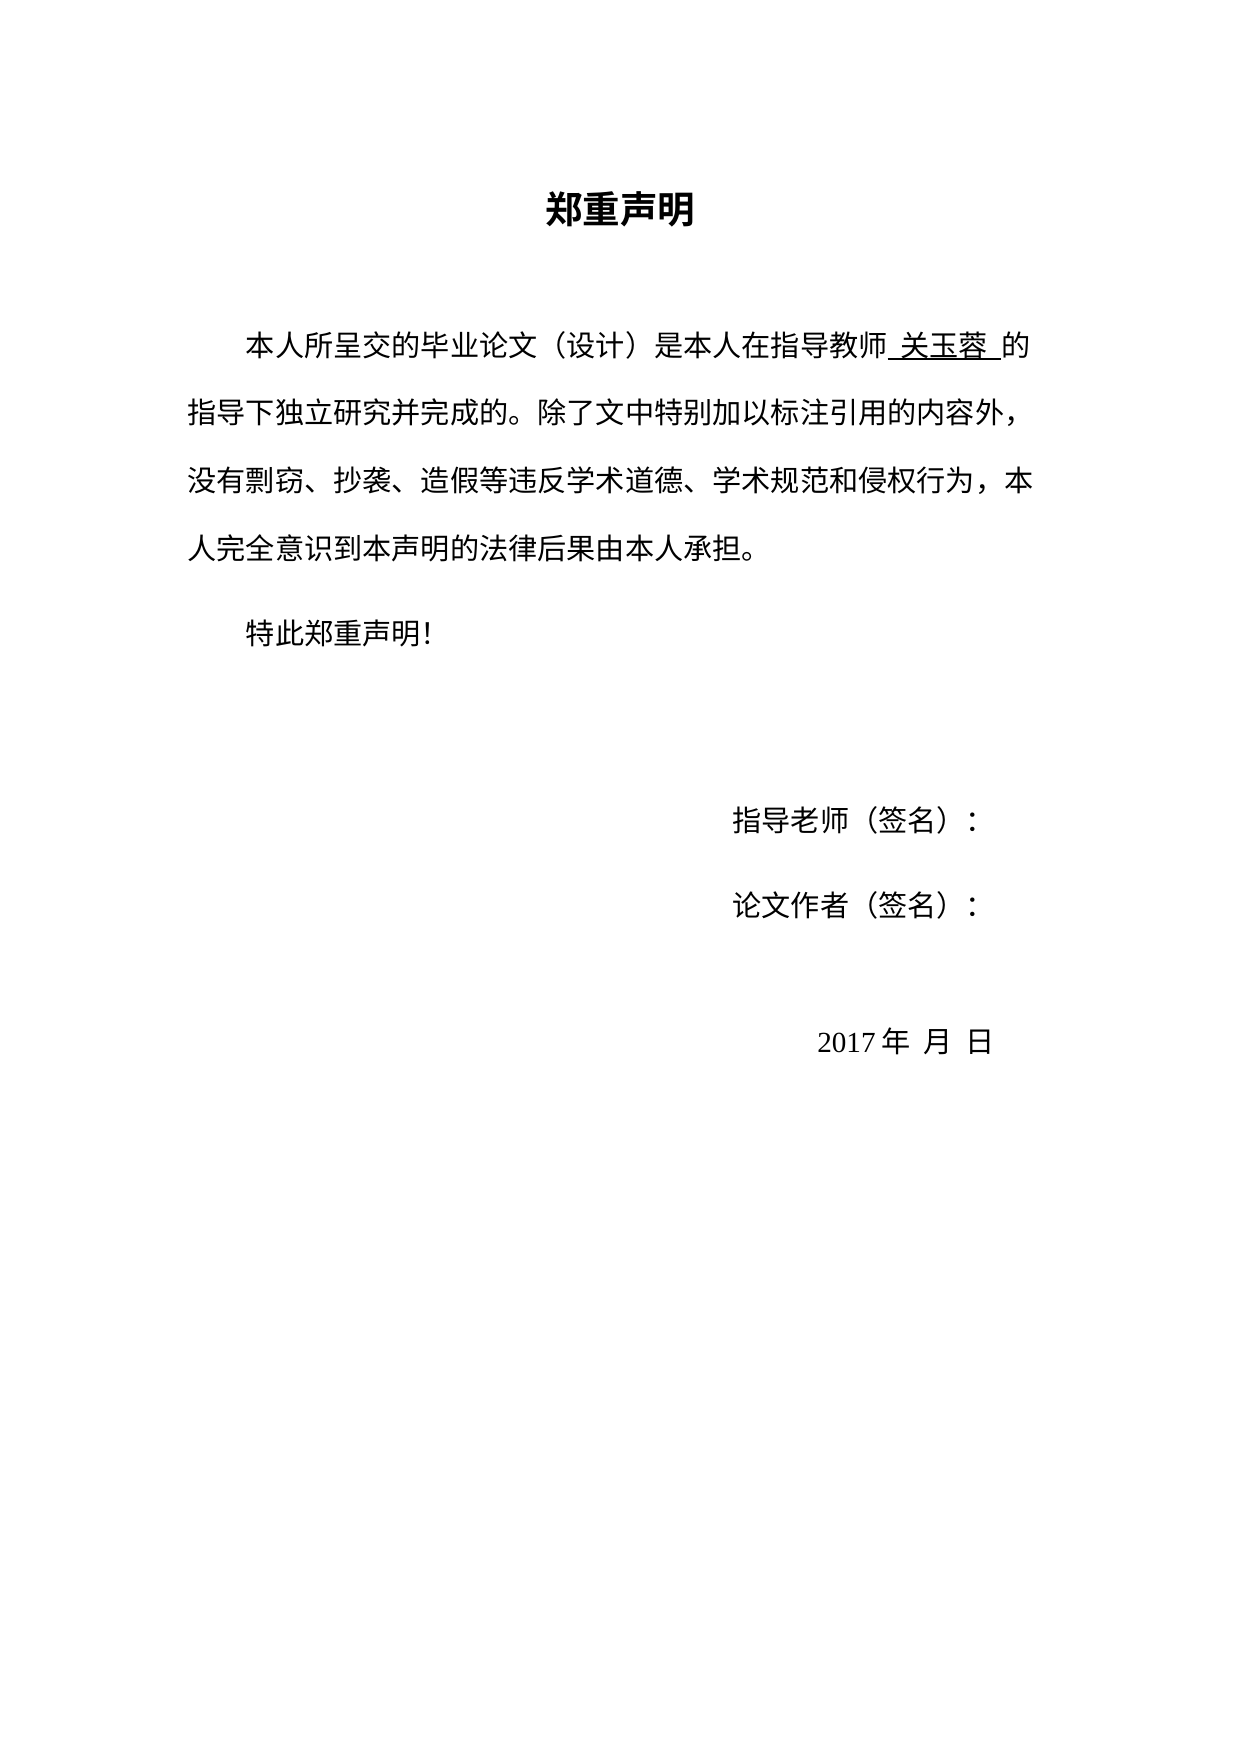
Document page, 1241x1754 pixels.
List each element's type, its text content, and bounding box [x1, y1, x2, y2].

text 郑重声明 [187, 173, 1053, 241]
text 本人所呈交的毕业论文（设计）是本人在指导教师 关玉蓉 的指导下独立研究并完成的。除了文中特别加以标注引用的内容外，没有剽窃、抄袭、造假等违反学术道德、学术规范和侵权行为，本人完全意识到本声明的法律后果由本人承担。 [187, 309, 1053, 581]
text 论文作者（签名）： [187, 869, 995, 937]
text 指导老师（签名）： [187, 785, 995, 853]
text 2017年 月 日 [187, 1005, 995, 1073]
text 特此郑重声明！ [187, 598, 1053, 666]
